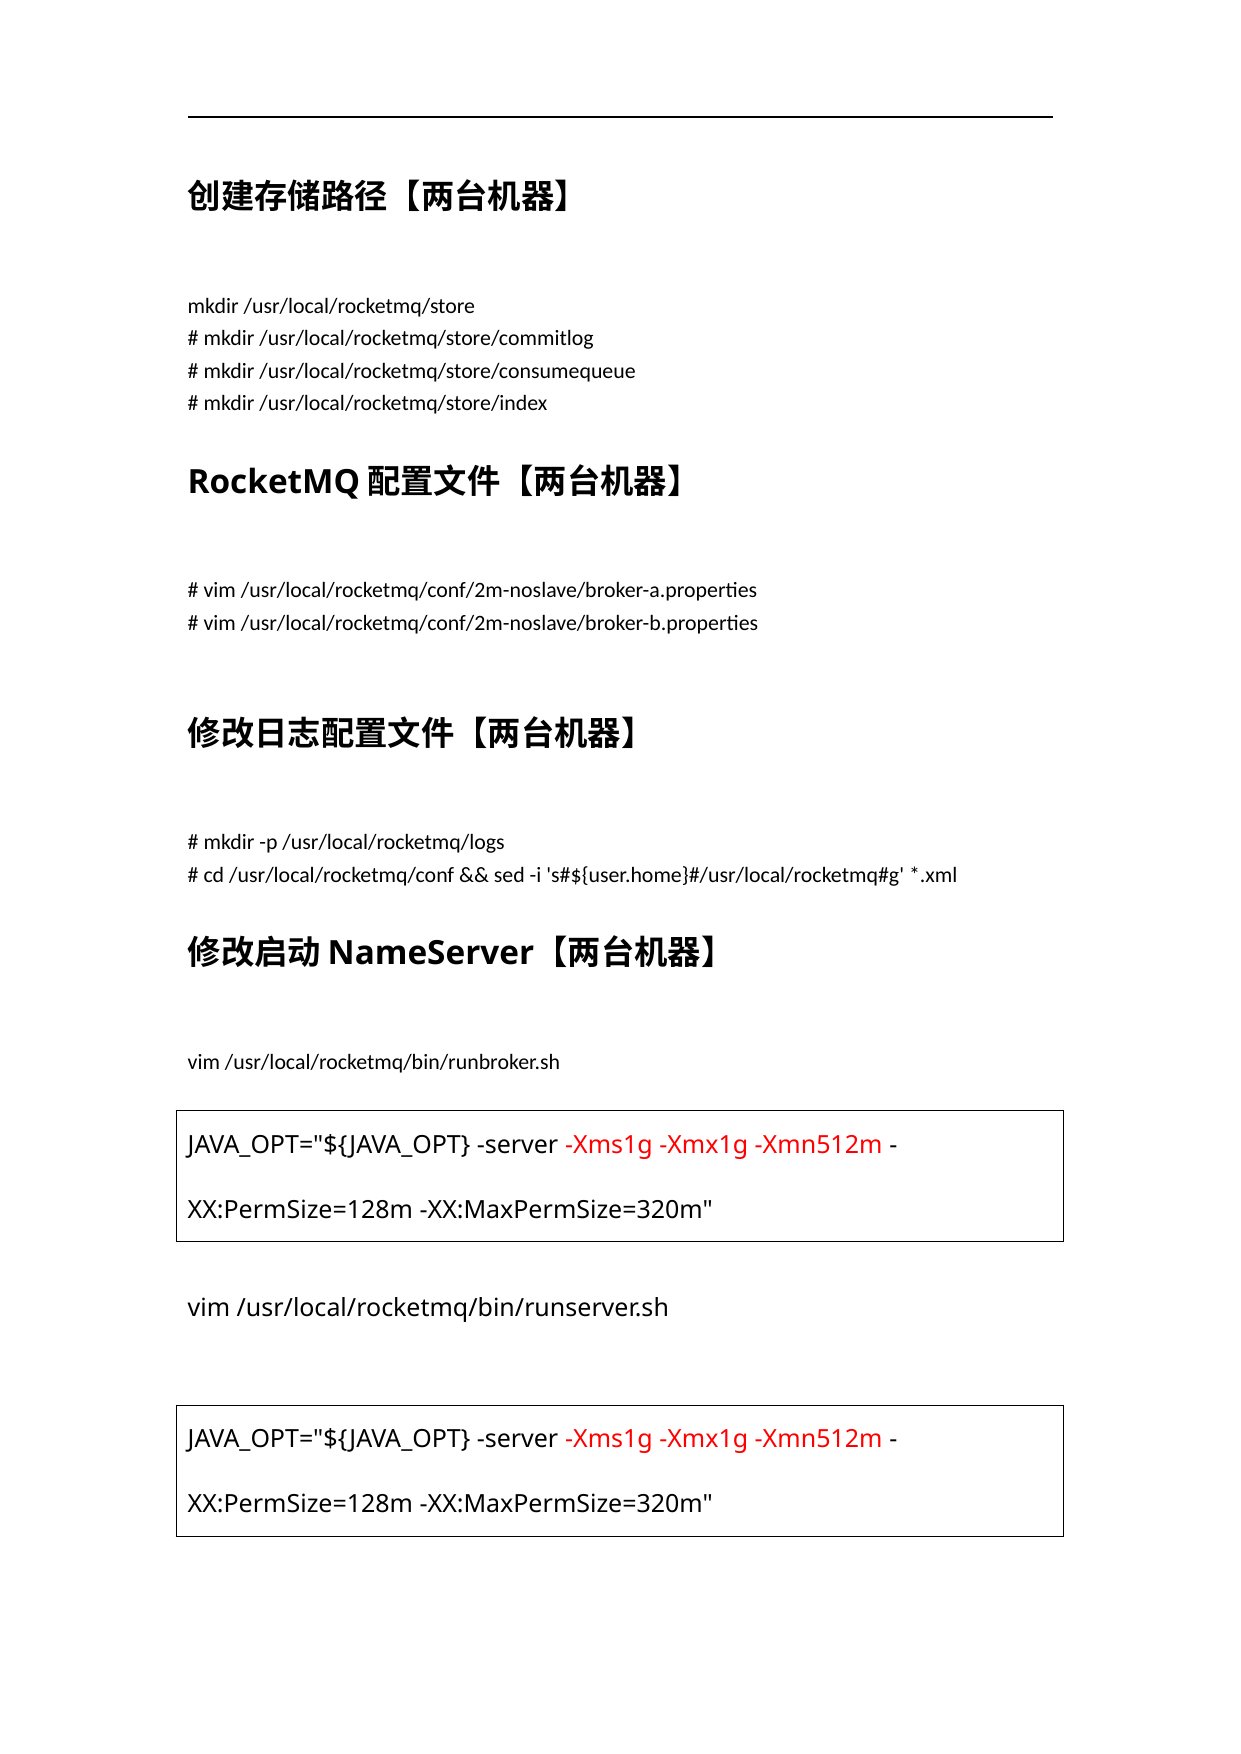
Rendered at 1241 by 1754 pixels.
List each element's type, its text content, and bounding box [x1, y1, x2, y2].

text # vim /usr/local/rocketmq/conf/2m-noslave/broker-b.properties [187, 606, 1053, 639]
text # cd /usr/local/rocketmq/conf && sed -i 's#${user.home}#/usr/local/rocketmq#g' *.xml [187, 858, 1053, 890]
table_header JAVA_OPT="${JAVA_OPT} -server -Xms1g -Xmx1g -Xmn512m - XX:PermSize=128m -XX:MaxPermSize=320m" [177, 1111, 1063, 1241]
table_header JAVA_OPT="${JAVA_OPT} -server -Xms1g -Xmx1g -Xmn512m - XX:PermSize=128m -XX:MaxPermSize=320m" [177, 1406, 1063, 1536]
text # mkdir -p /usr/local/rocketmq/logs [187, 825, 1053, 858]
text # mkdir /usr/local/rocketmq/store/index [187, 387, 1053, 419]
text vim /usr/local/rocketmq/bin/runbroker.sh [187, 1045, 1053, 1077]
text # mkdir /usr/local/rocketmq/store/consumequeue [187, 354, 1053, 387]
subtitle 修改启动NameServer【两台机器】 [187, 917, 1053, 982]
subtitle 创建存储路径【两台机器】 [187, 162, 1053, 227]
text # vim /usr/local/rocketmq/conf/2m-noslave/broker-a.properties [187, 574, 1053, 606]
subtitle 修改日志配置文件【两台机器】 [187, 698, 1053, 763]
text # mkdir /usr/local/rocketmq/store/commitlog [187, 322, 1053, 354]
text mkdir /usr/local/rocketmq/store [187, 289, 1053, 322]
text vim /usr/local/rocketmq/bin/runserver.sh [187, 1274, 1053, 1339]
subtitle RocketMQ配置文件【两台机器】 [187, 446, 1053, 511]
